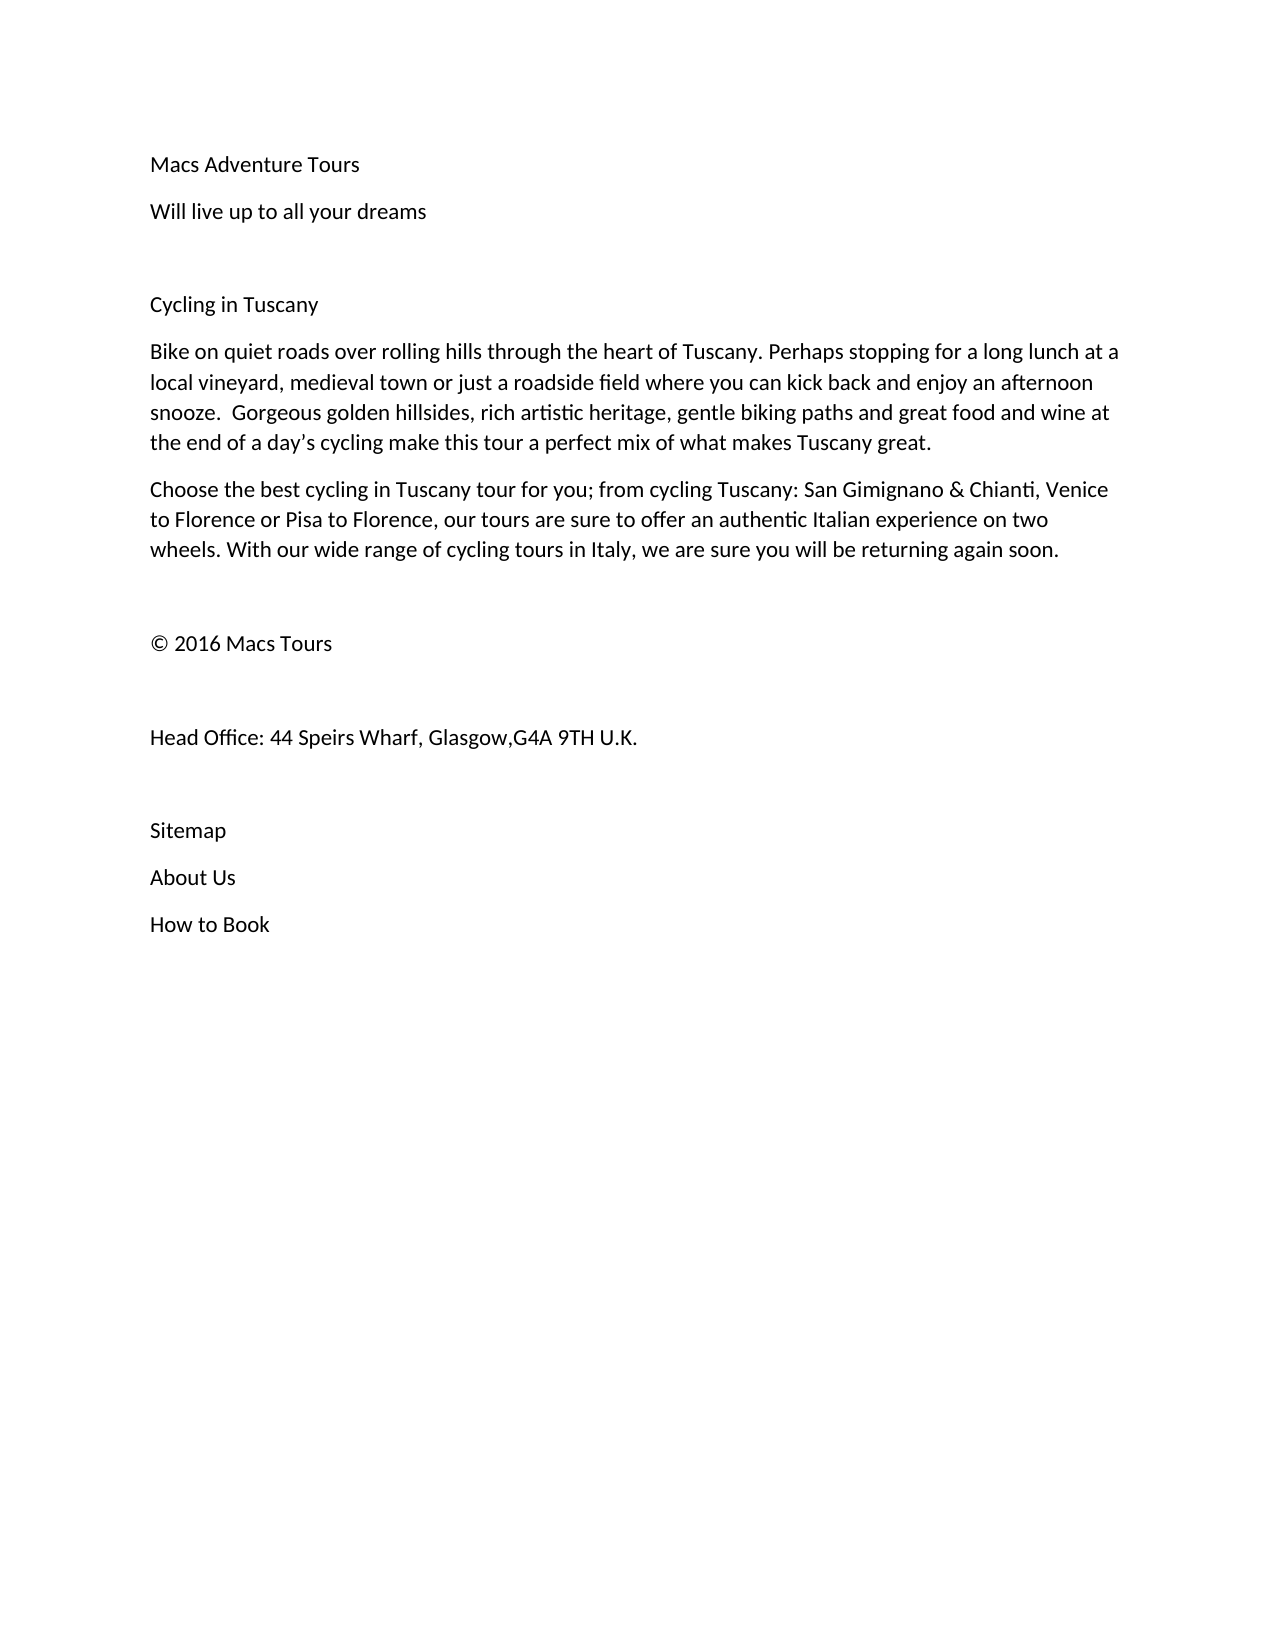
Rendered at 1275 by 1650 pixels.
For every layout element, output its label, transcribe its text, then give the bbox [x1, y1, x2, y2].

text Bike on quiet roads over rolling hills through the heart of Tuscany. Perhaps stopping for a long lunch at a local vineyard, medieval town or just a roadside field where you can kick back and enjoy an afternoon snooze. Gorgeous golden hillsides, rich artistic heritage, gentle biking paths and great food and wine at the end of a day’s cycling make this tour a perfect mix of what makes Tuscany great. [150, 337, 1125, 456]
text Head Office: 44 Speirs Wharf, Glasgow,G4A 9TH U.K. [150, 723, 1125, 751]
text Sitemap [150, 817, 1125, 845]
text Choose the best cycling in Tuscany tour for you; from cycling Tuscany: San Gimignano & Chianti, Venice to Florence or Pisa to Florence, our tours are sure to offer an authentic Italian experience on two wheels. With our wide range of cycling tours in Italy, we are sure you will be returning again soon. [150, 475, 1125, 563]
text Cycling in Tuscany [150, 291, 1125, 319]
text © 2016 Macs Tours [150, 629, 1125, 657]
text How to Book [150, 910, 1125, 938]
text Macs Adventure Tours [150, 150, 1125, 178]
text About Us [150, 863, 1125, 892]
text Will live up to all your dreams [150, 197, 1125, 225]
